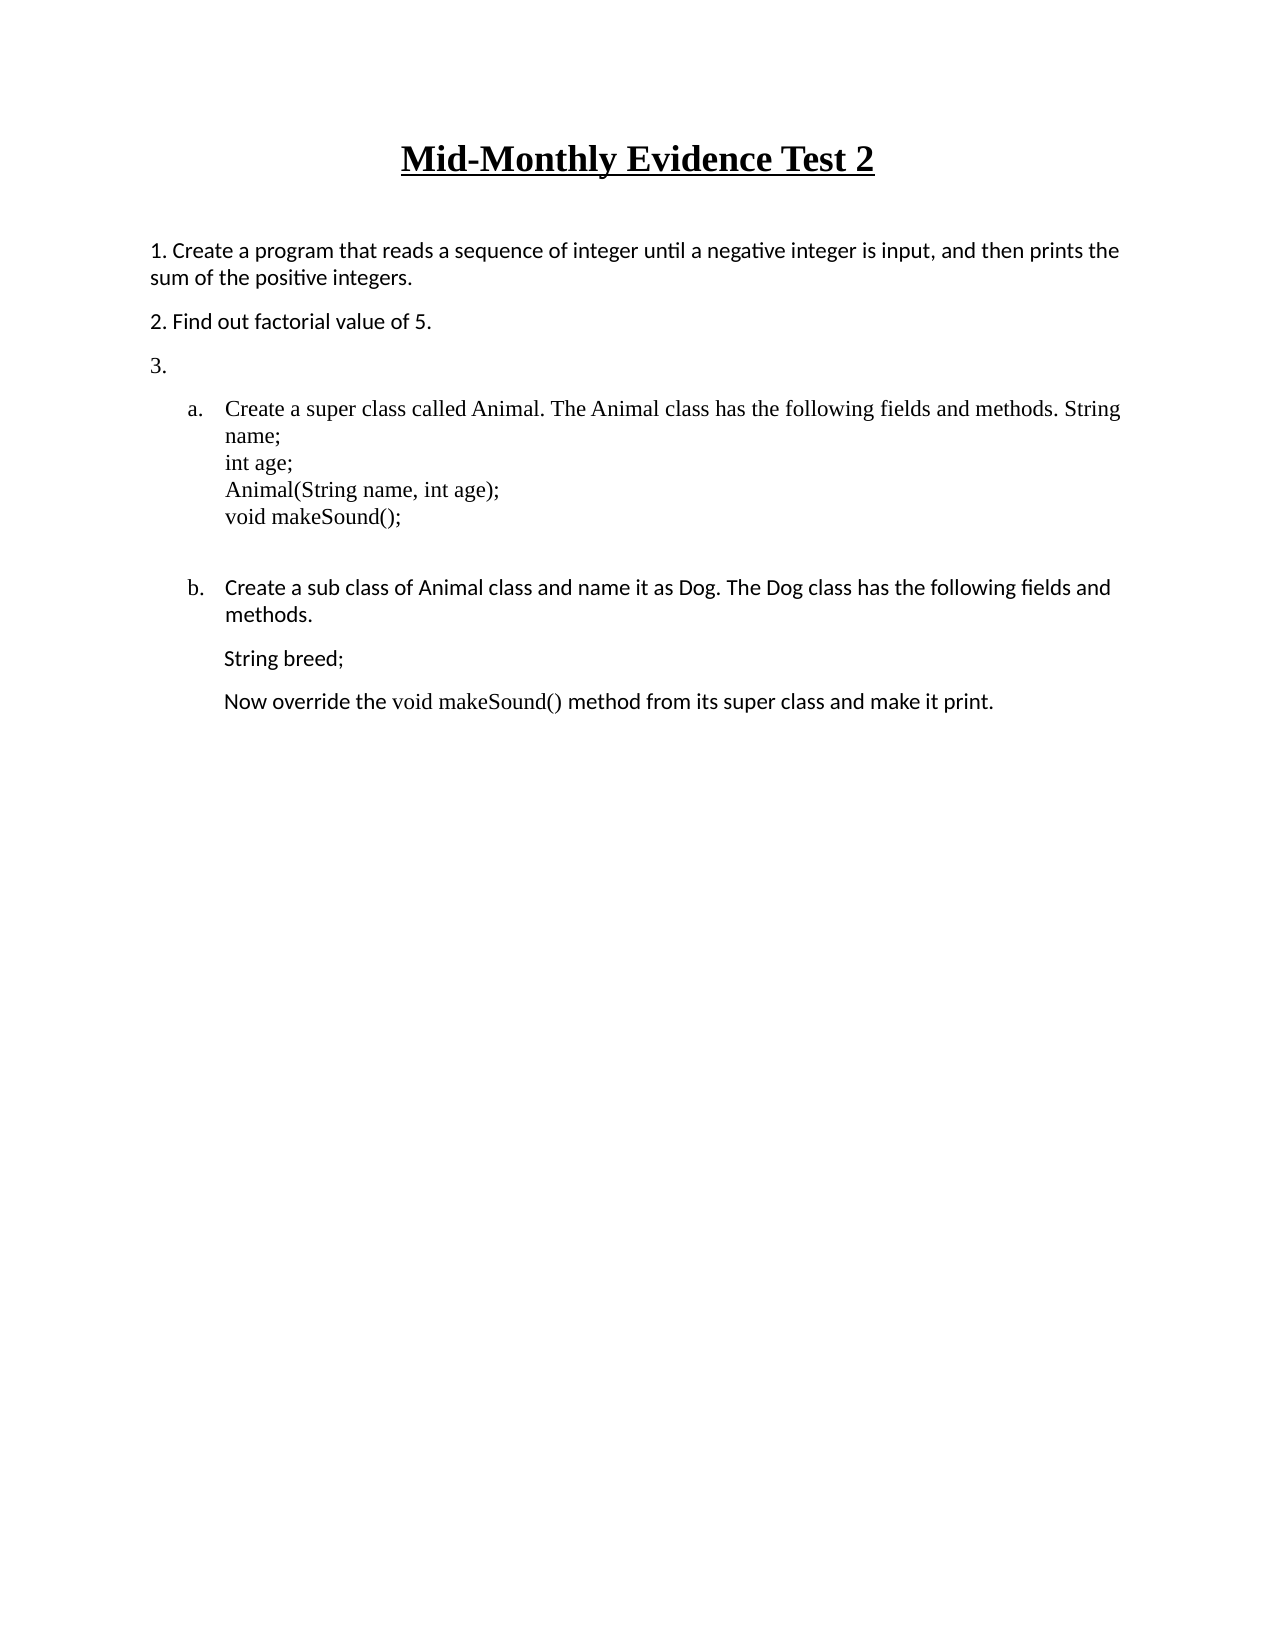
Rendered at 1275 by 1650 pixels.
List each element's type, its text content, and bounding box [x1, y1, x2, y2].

text Mid-Monthly Evidence Test 2 [150, 150, 1125, 177]
text 1. Create a program that reads a sequence of integer until a negative integer is input, and then prints the sum of the positive integers. [150, 237, 1125, 291]
list Create a super class called Animal. The Animal class has the following fields and methods. String name; int age; Animal(String name, int age); void makeSound(); [187, 395, 1125, 557]
text 2. Find out factorial value of 5. [150, 308, 1125, 335]
list Create a sub class of Animal class and name it as Dog. The Dog class has the following fields and methods. [187, 574, 1125, 628]
text Now override the void makeSound() method from its super class and make it print. [150, 688, 1125, 715]
text 3. [150, 352, 1125, 378]
text String breed; [150, 644, 1125, 671]
